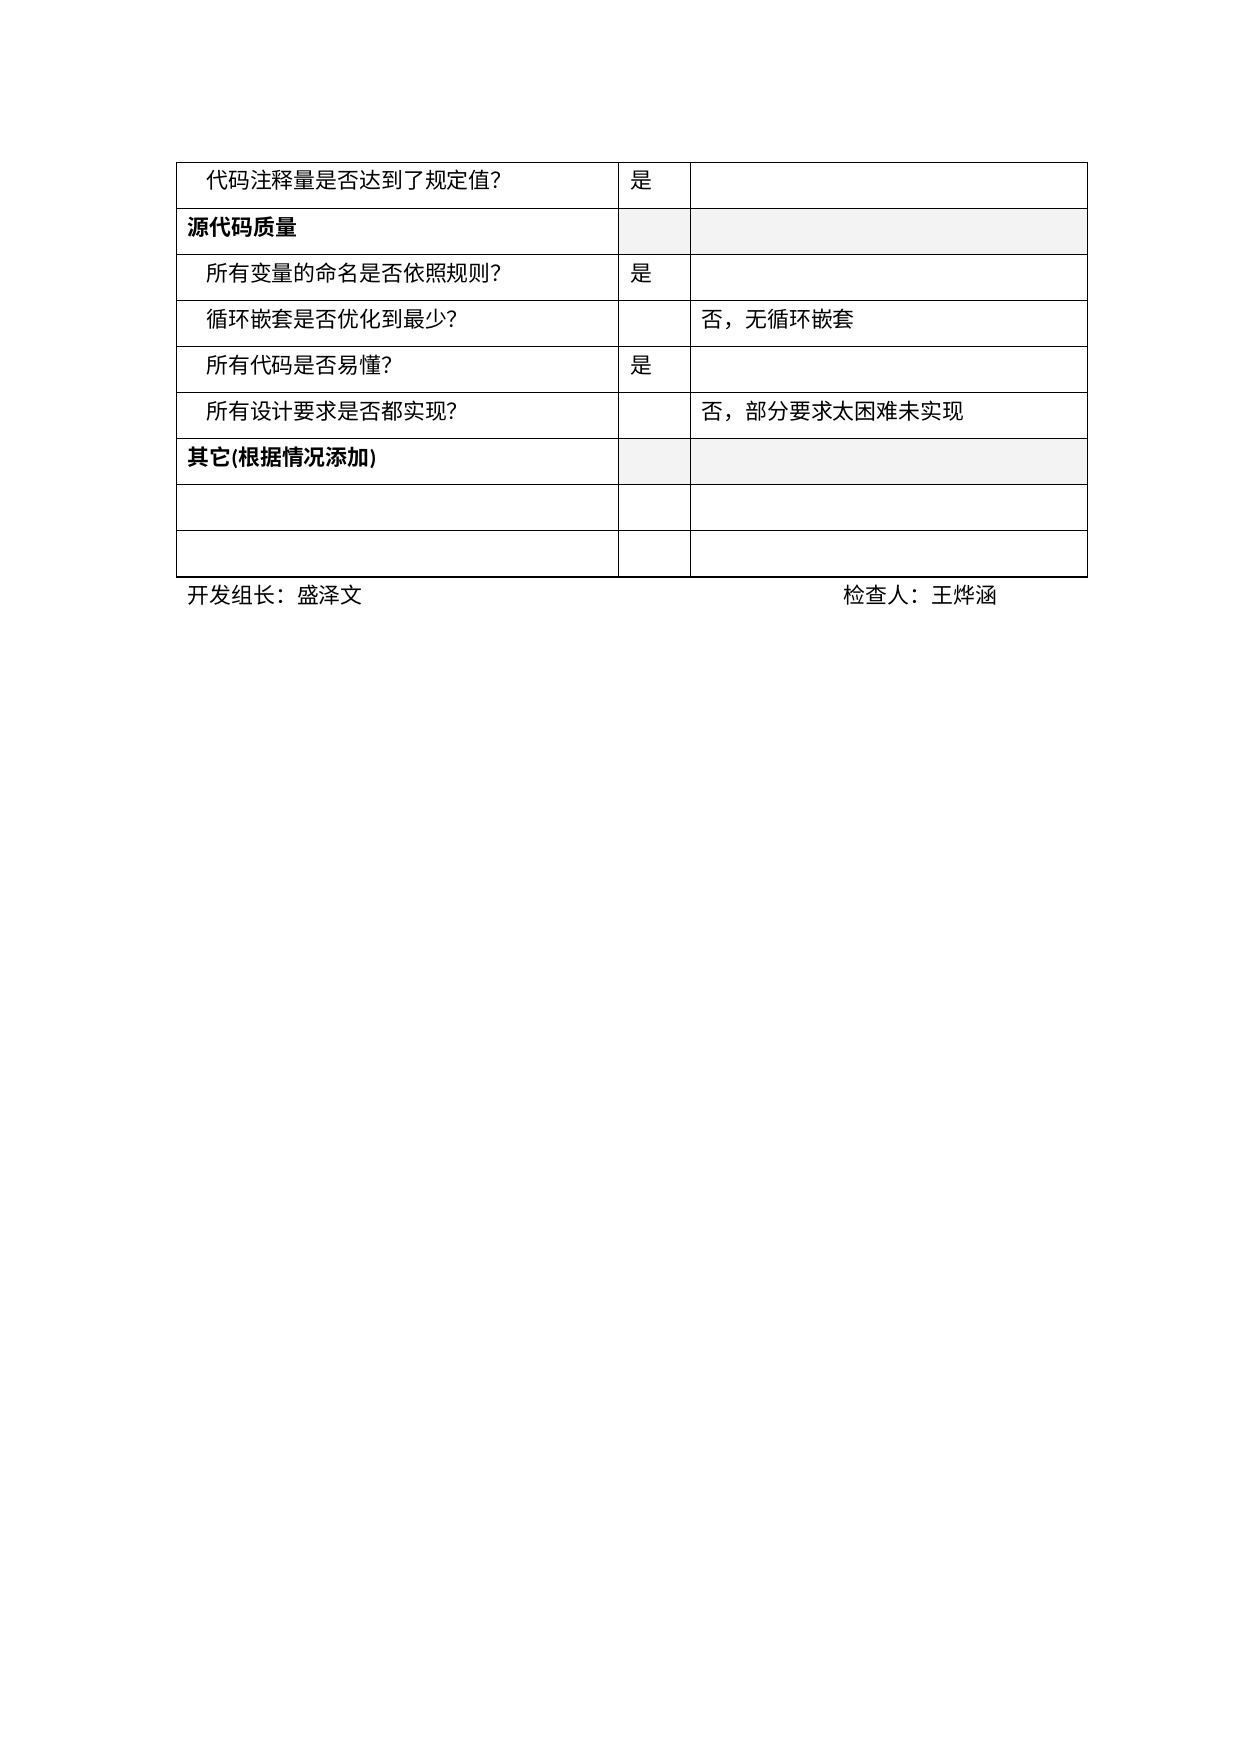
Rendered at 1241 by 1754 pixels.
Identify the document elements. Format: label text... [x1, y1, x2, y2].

table_cell 所有变量的命名是否依照规则？ [177, 255, 618, 300]
table_cell [619, 439, 690, 484]
table_cell [177, 531, 618, 576]
table_cell [691, 485, 1087, 530]
table_cell 是 [619, 255, 690, 300]
table_cell 所有设计要求是否都实现？ [177, 393, 618, 438]
table_cell 是 [619, 347, 690, 392]
table_cell [691, 209, 1087, 254]
table_cell [619, 531, 690, 576]
table_cell 是 [619, 163, 690, 208]
table_cell [691, 163, 1087, 208]
table_cell 否，无循环嵌套 [691, 301, 1087, 346]
table_cell [691, 347, 1087, 392]
table_cell [619, 393, 690, 438]
table_cell 所有代码是否易懂？ [177, 347, 618, 392]
table_cell 其它(根据情况添加) [177, 439, 618, 484]
table_cell [691, 255, 1087, 300]
table_cell 否，部分要求太困难未实现 [691, 393, 1087, 438]
table_cell [619, 301, 690, 346]
text 开发组长：盛泽文 检查人：王烨涵 [187, 578, 1053, 610]
table_cell [691, 439, 1087, 484]
table_cell [691, 531, 1087, 576]
table_cell [619, 485, 690, 530]
table_cell 代码注释量是否达到了规定值？ [177, 163, 618, 208]
table_cell [177, 485, 618, 530]
table_cell [619, 209, 690, 254]
table_cell 循环嵌套是否优化到最少？ [177, 301, 618, 346]
table_cell 源代码质量 [177, 209, 618, 254]
